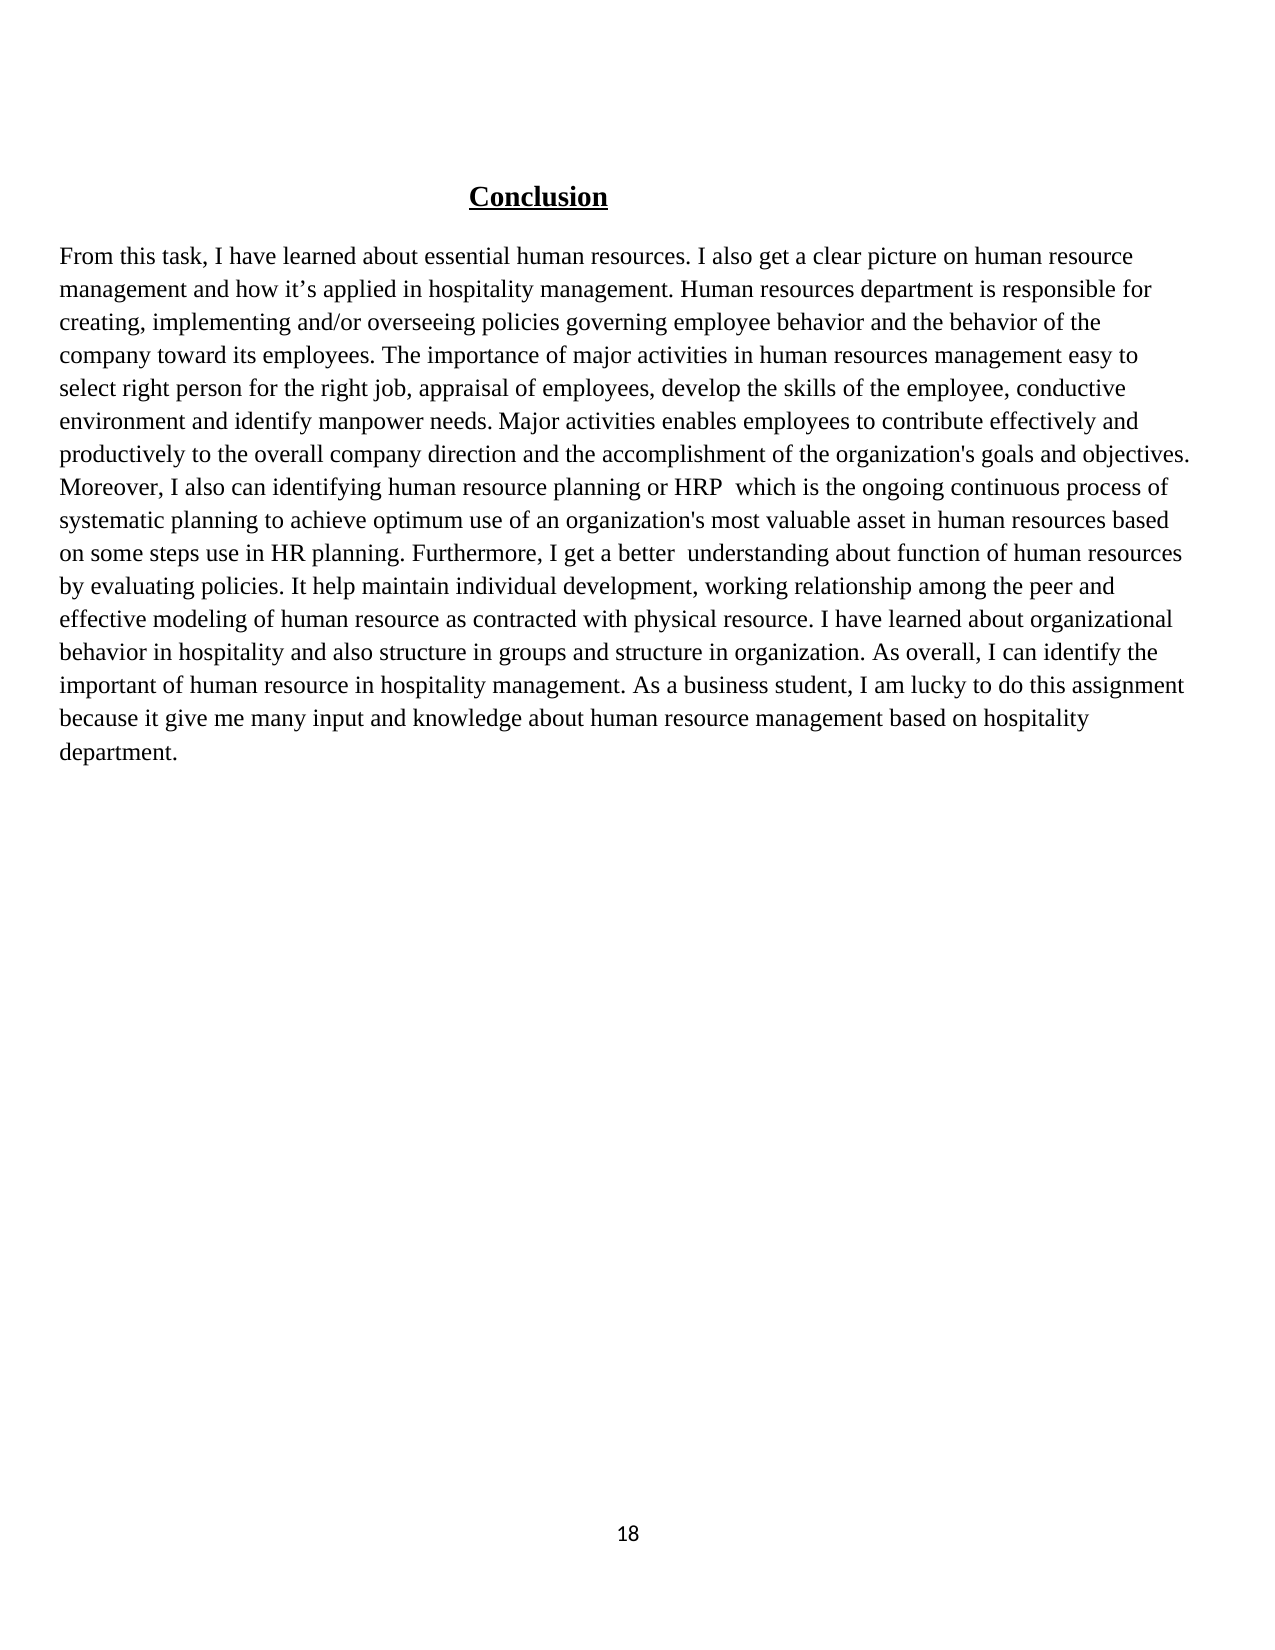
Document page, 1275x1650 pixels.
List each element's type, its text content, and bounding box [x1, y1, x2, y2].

text Conclusion [59, 179, 1196, 213]
text From this task, I have learned about essential human resources. I also get a clear picture on human resource management and how it’s applied in hospitality management. Human resources department is responsible for creating, implementing and/or overseeing policies governing employee behavior and the behavior of the company toward its employees. The importance of major activities in human resources management easy to select right person for the right job, appraisal of employees, develop the skills of the employee, conductive environment and identify manpower needs. Major activities enables employees to contribute effectively and productively to the overall company direction and the accomplishment of the organization's goals and objectives. Moreover, I also can identifying human resource planning or HRP which is the ongoing continuous process of systematic planning to achieve optimum use of an organization's most valuable asset in human resources based on some steps use in HR planning. Furthermore, I get a better understanding about function of human resources by evaluating policies. It help maintain individual development, working relationship among the peer and effective modeling of human resource as contracted with physical resource. I have learned about organizational behavior in hospitality and also structure in groups and structure in organization. As overall, I can identify the important of human resource in hospitality management. As a business student, I am lucky to do this assignment because it give me many input and knowledge about human resource management based on hospitality department. [59, 241, 1196, 765]
